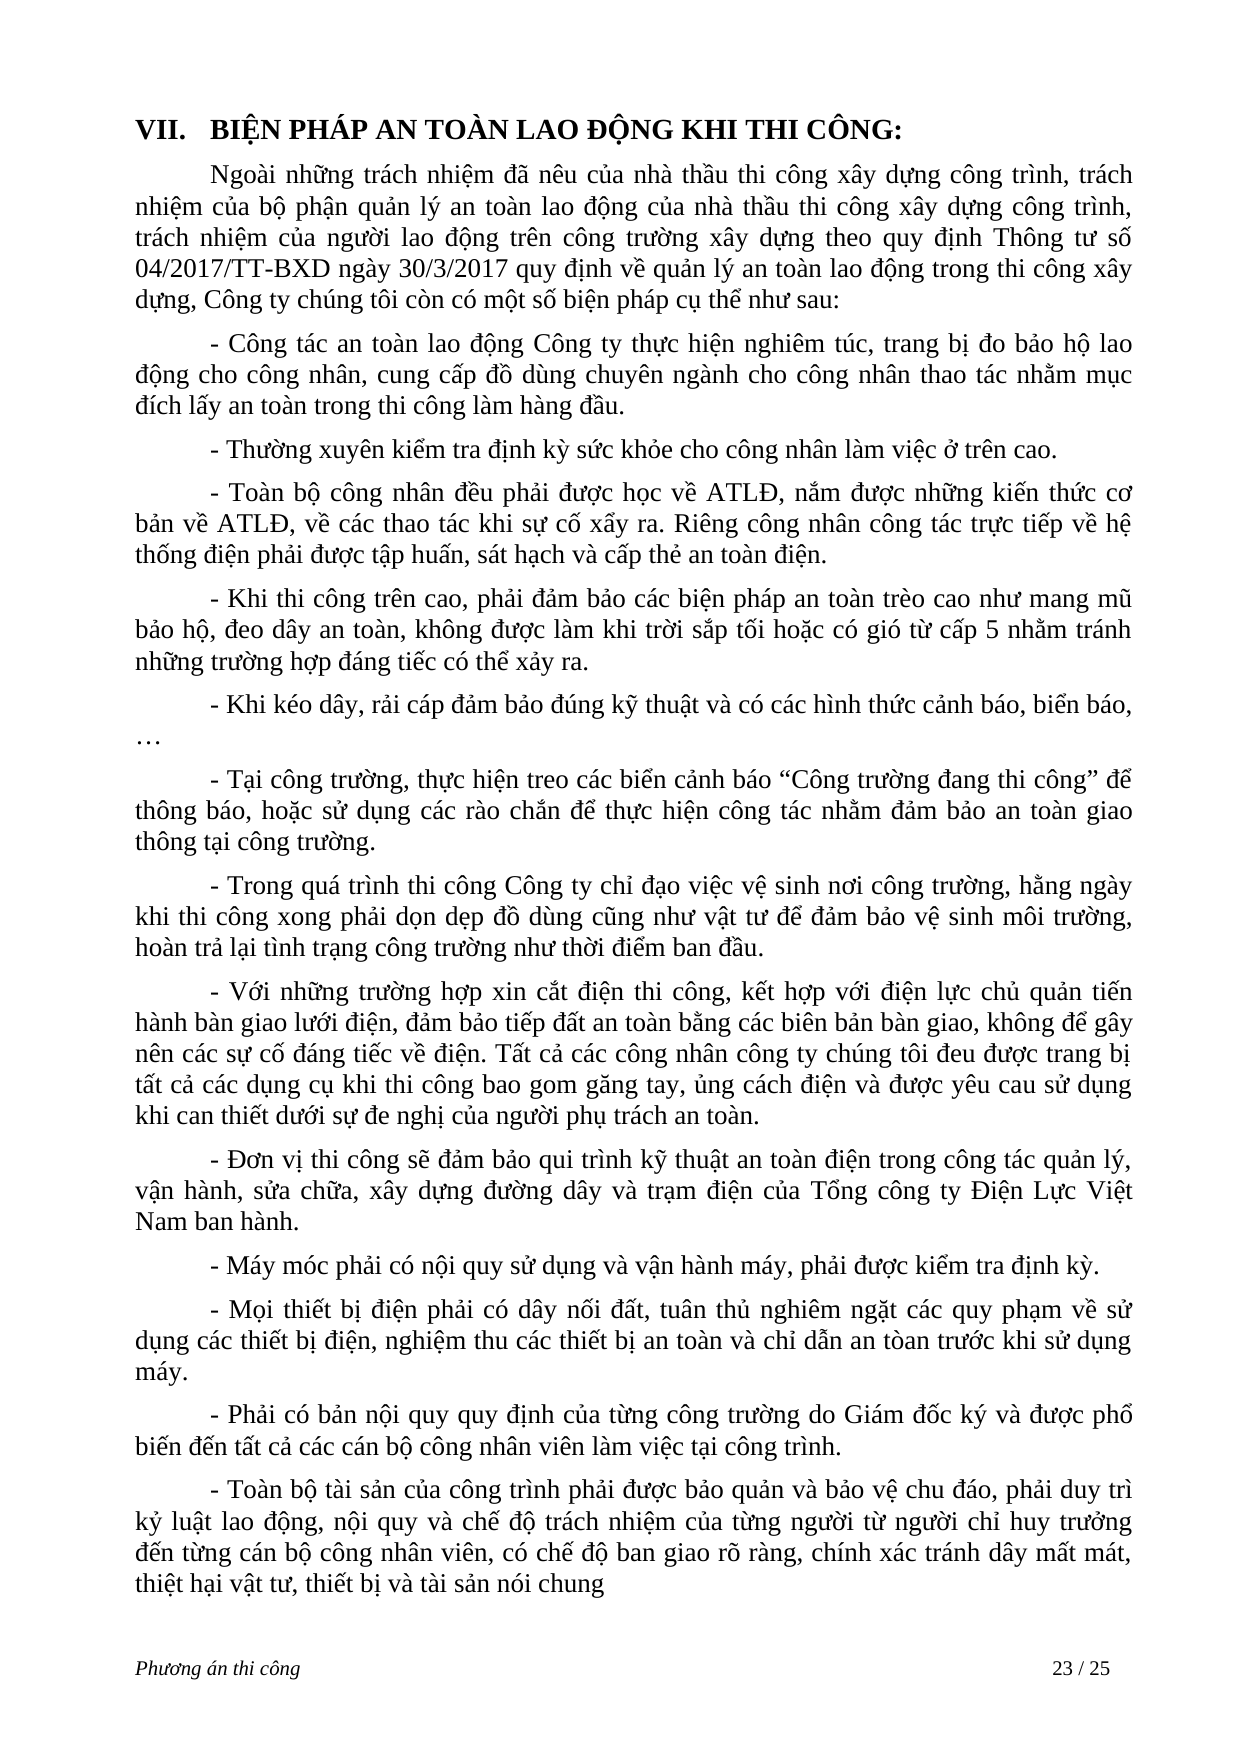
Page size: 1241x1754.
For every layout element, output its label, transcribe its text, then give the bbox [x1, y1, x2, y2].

text - Đơn vị thi công sẽ đảm bảo qui trình kỹ thuật an toàn điện trong công tác quản lý, vận hành, sửa chữa, xây dựng đường dây và trạm điện của Tổng công ty Điện Lực Việt Nam ban hành. [135, 1143, 1134, 1237]
text - Công tác an toàn lao động Công ty thực hiện nghiêm túc, trang bị đo bảo hộ lao động cho công nhân, cung cấp đồ dùng chuyên ngành cho công nhân thao tác nhằm mục đích lấy an toàn trong thi công làm hàng đầu. [135, 327, 1134, 420]
text - Toàn bộ công nhân đều phải được học về ATLĐ, nắm được những kiến thức cơ bản về ATLĐ, về các thao tác khi sự cố xẩy ra. Riêng công nhân công tác trực tiếp về hệ thống điện phải được tập huấn, sát hạch và cấp thẻ an toàn điện. [135, 476, 1134, 570]
text - Với những trường hợp xin cắt điện thi công, kết hợp với điện lực chủ quản tiến hành bàn giao lưới điện, đảm bảo tiếp đất an toàn bằng các biên bản bàn giao, không để gây nên các sự cố đáng tiếc về điện. Tất cả các công nhân công ty chúng tôi đeu được trang bị tất cả các dụng cụ khi thi công bao gom găng tay, ủng cách điện và được yêu cau sử dụng khi can thiết dưới sự đe nghị của người phụ trách an toàn. [135, 975, 1134, 1131]
subtitle BIỆN PHÁP AN TOÀN LAO ĐỘNG KHI THI CÔNG: [135, 112, 1134, 146]
text - Toàn bộ tài sản của công trình phải được bảo quản và bảo vệ chu đáo, phải duy trì kỷ luật lao động, nội quy và chế độ trách nhiệm của từng người từ người chỉ huy trưởng đến từng cán bộ công nhân viên, có chế độ ban giao rõ ràng, chính xác tránh dây mất mát, thiệt hại vật tư, thiết bị và tài sản nói chung [135, 1473, 1134, 1598]
text - Khi thi công trên cao, phải đảm bảo các biện pháp an toàn trèo cao như mang mũ bảo hộ, đeo dây an toàn, không được làm khi trời sắp tối hoặc có gió từ cấp 5 nhằm tránh những trường hợp đáng tiếc có thể xảy ra. [135, 582, 1134, 676]
text - Khi kéo dây, rải cáp đảm bảo đúng kỹ thuật và có các hình thức cảnh báo, biển báo,… [135, 688, 1134, 751]
text - Mọi thiết bị điện phải có dây nối đất, tuân thủ nghiêm ngặt các quy phạm về sử dụng các thiết bị điện, nghiệm thu các thiết bị an toàn và chỉ dẫn an tòan trước khi sử dụng máy. [135, 1293, 1134, 1386]
text - Tại công trường, thực hiện treo các biển cảnh báo “Công trường đang thi công” để thông báo, hoặc sử dụng các rào chắn để thực hiện công tác nhằm đảm bảo an toàn giao thông tại công trường. [135, 763, 1134, 856]
text Ngoài những trách nhiệm đã nêu của nhà thầu thi công xây dựng công trình, trách nhiệm của bộ phận quản lý an toàn lao động của nhà thầu thi công xây dựng công trình, trách nhiệm của người lao động trên công trường xây dựng theo quy định Thông tư số 04/2017/TT-BXD ngày 30/3/2017 quy định về quản lý an toàn lao động trong thi công xây dựng, Công ty chúng tôi còn có một số biện pháp cụ thể như sau: [135, 158, 1134, 314]
text - Trong quá trình thi công Công ty chỉ đạo việc vệ sinh nơi công trường, hằng ngày khi thi công xong phải dọn dẹp đồ dùng cũng như vật tư để đảm bảo vệ sinh môi trường, hoàn trả lại tình trạng công trường như thời điểm ban đầu. [135, 869, 1134, 962]
text - Phải có bản nội quy quy định của từng công trường do Giám đốc ký và được phổ biến đến tất cả các cán bộ công nhân viên làm việc tại công trình. [135, 1399, 1134, 1461]
text - Máy móc phải có nội quy sử dụng và vận hành máy, phải được kiểm tra định kỳ. [135, 1249, 1134, 1280]
text - Thường xuyên kiểm tra định kỳ sức khỏe cho công nhân làm việc ở trên cao. [135, 433, 1134, 464]
